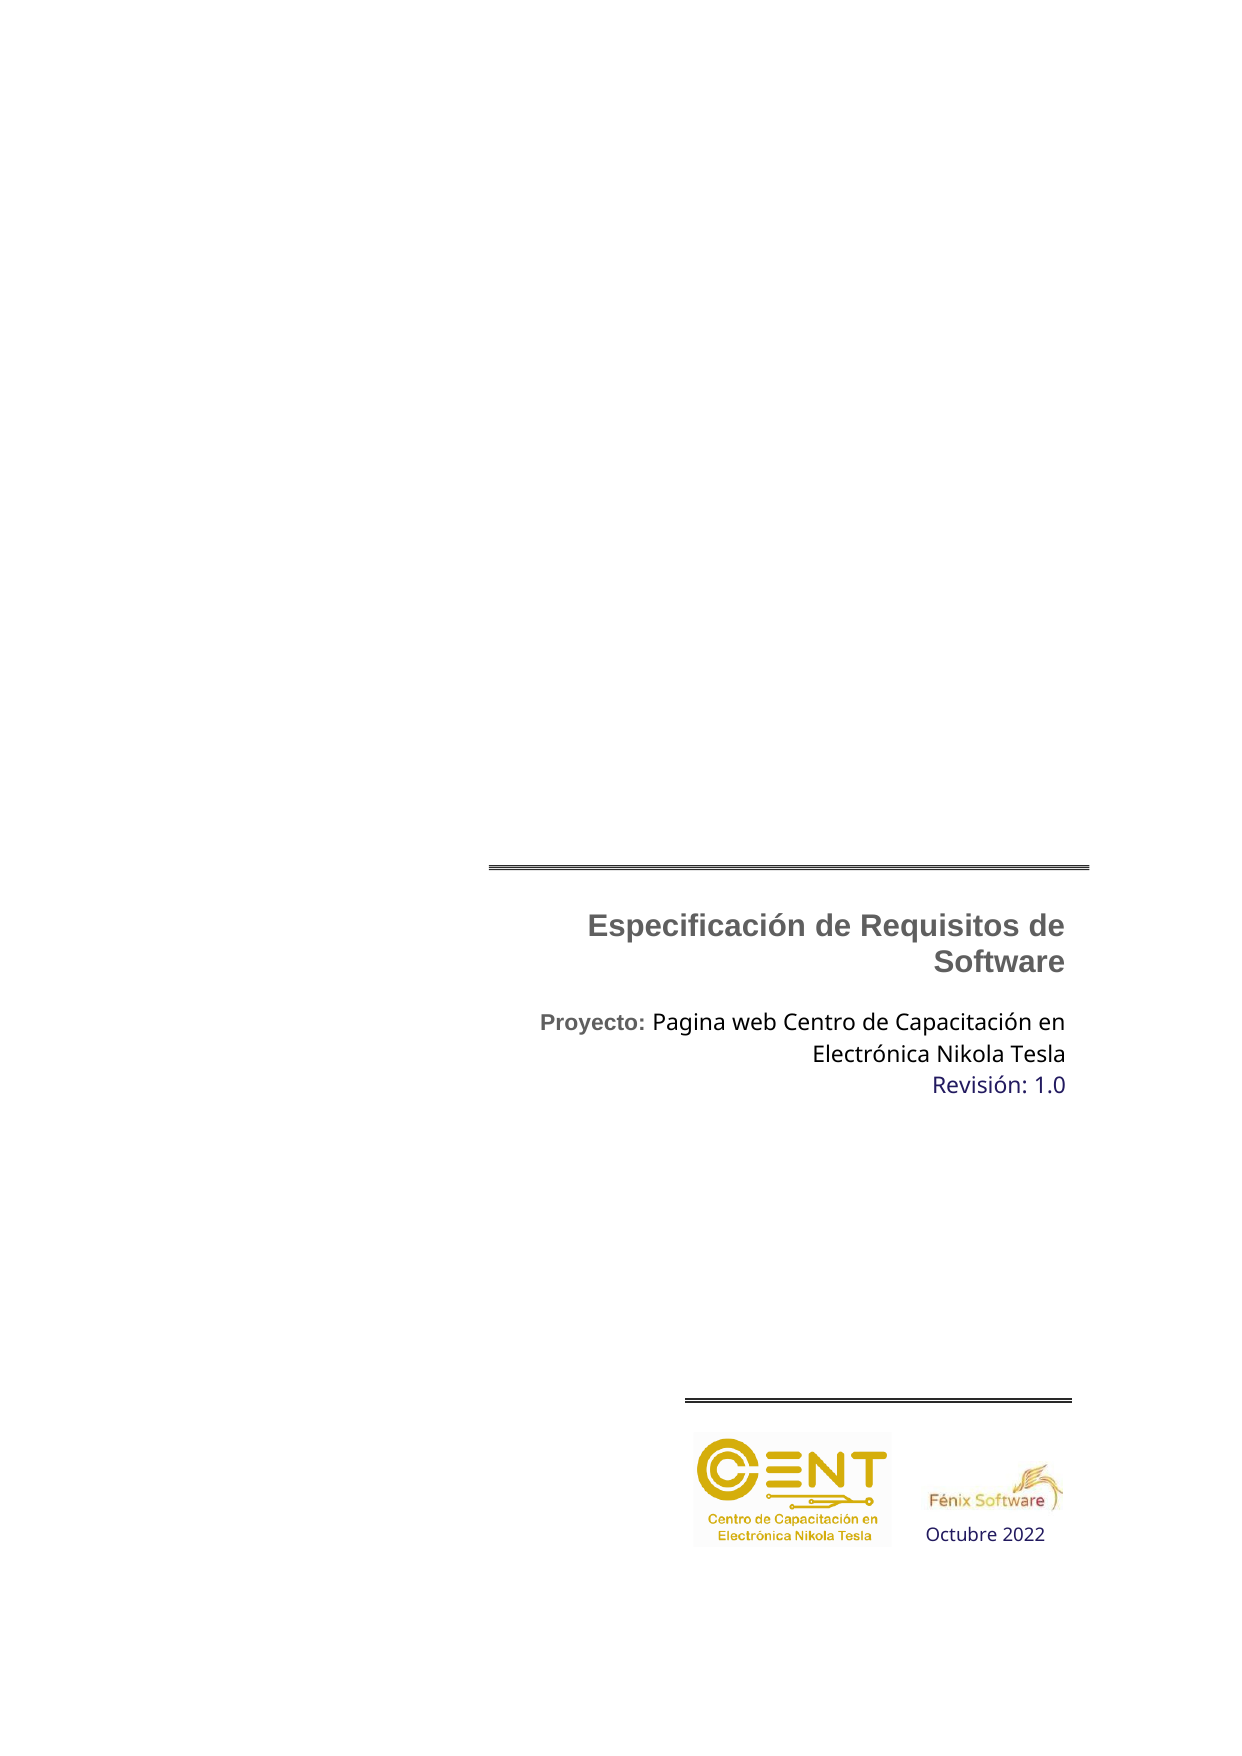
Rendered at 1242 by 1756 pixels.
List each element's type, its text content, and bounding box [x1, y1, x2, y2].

text Especificación de Requisitos de [33, 907, 1065, 943]
text Proyecto: Pagina web Centro de Capacitación en [33, 1006, 1065, 1037]
table_header [685, 1403, 906, 1546]
table_header Octubre 2022 [906, 1403, 1072, 1546]
picture [921, 1461, 1063, 1516]
text Revisión: 1.0 [33, 1069, 1066, 1101]
text Electrónica Nikola Tesla [33, 1038, 1066, 1069]
picture [693, 1432, 892, 1547]
text Software [33, 943, 1065, 979]
